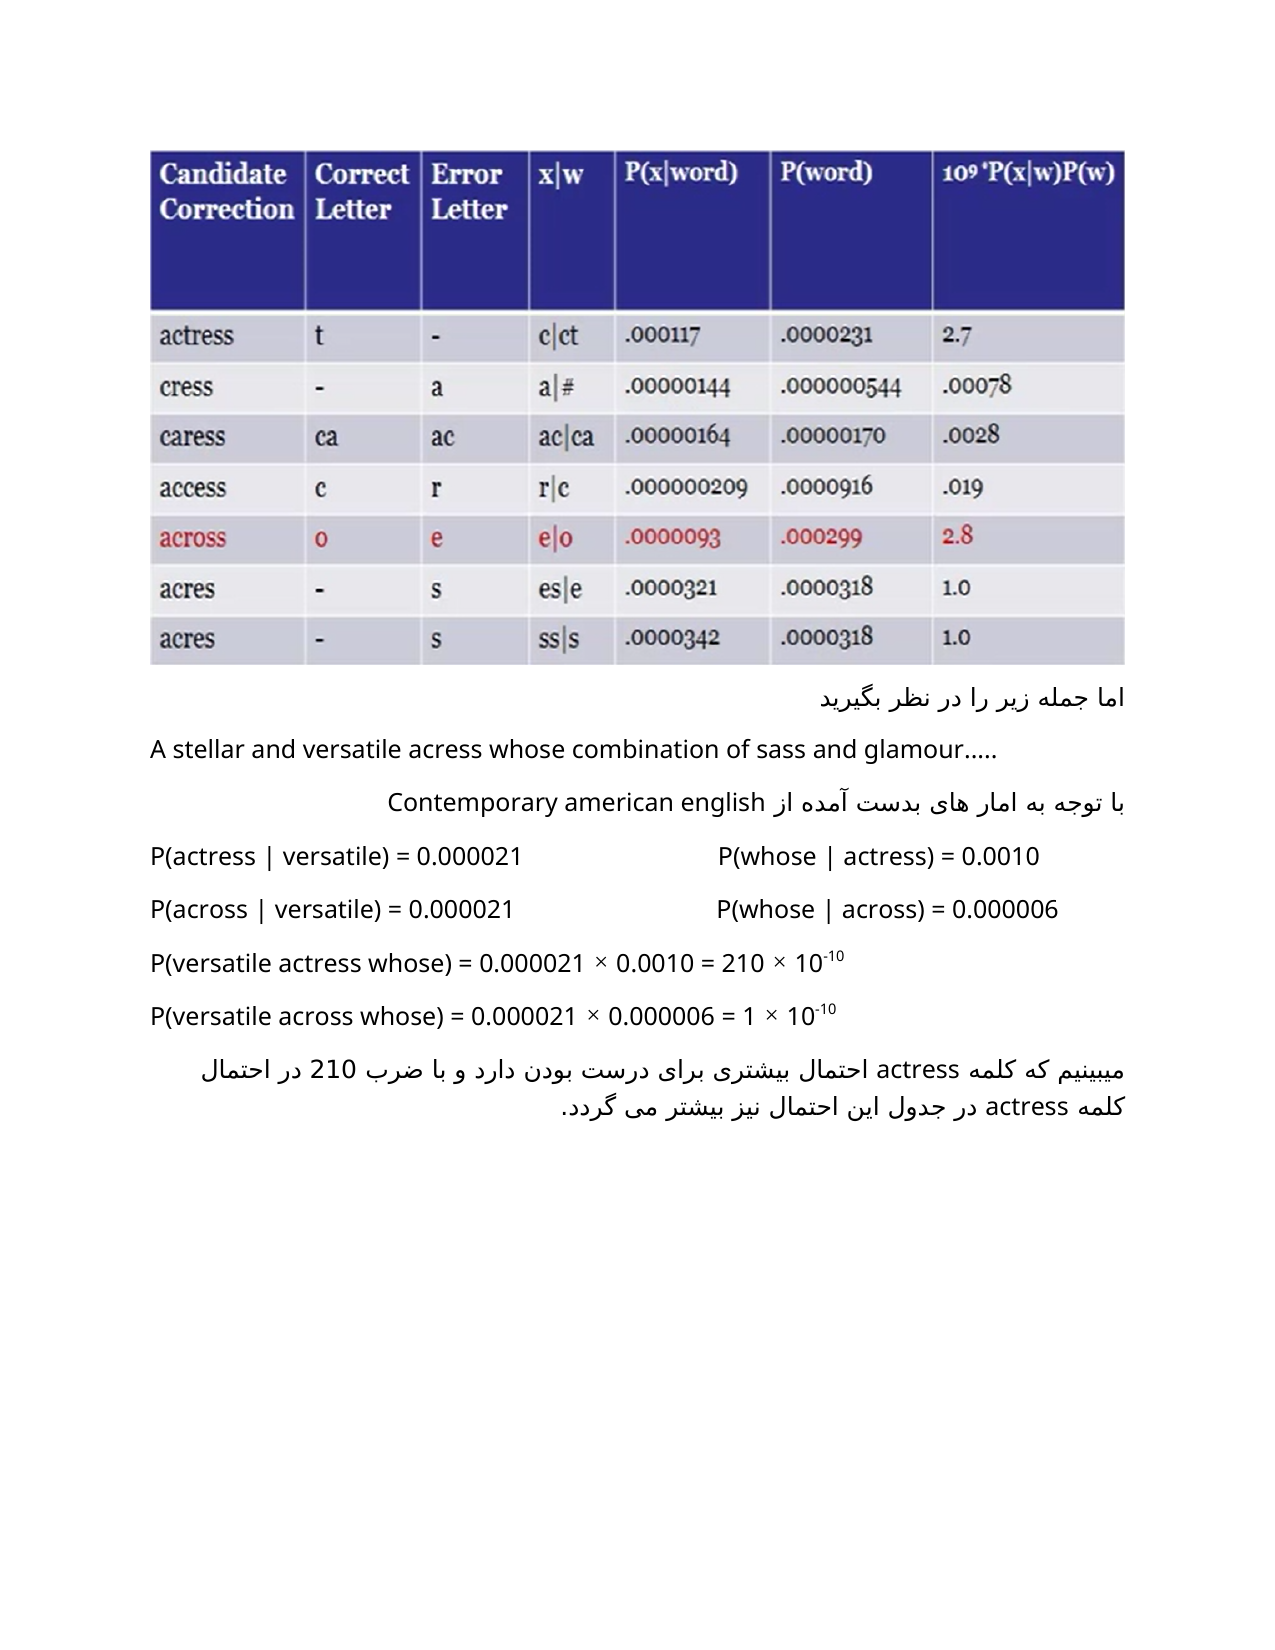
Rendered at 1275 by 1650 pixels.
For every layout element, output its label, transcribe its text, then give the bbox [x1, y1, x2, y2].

text P(across | versatile) = 0.000021 P(whose | across) = 0.000006 [150, 892, 1125, 926]
picture [150, 150, 1125, 665]
text A stellar and versatile acress whose combination of sass and glamour..... [150, 732, 1125, 766]
text با توجه به امار های بدست آمده از Contemporary american english [150, 785, 1125, 819]
text میبینیم که کلمه actress احتمال بیشتری برای درست بودن دارد و با ضرب 210 در احتمال کلمه actress در جدول این احتمال نیز بیشتر می گردد. [150, 1052, 1125, 1123]
text P(versatile across whose) = 0.000021 0.000006 = 1 10-10 [150, 999, 1125, 1033]
text P(actress | versatile) = 0.000021 P(whose | actress) = 0.0010 [150, 838, 1125, 872]
text P(versatile actress whose) = 0.000021 0.0010 = 210 10-10 [150, 945, 1125, 979]
text اما جمله زیر را در نظر بگیرید [150, 683, 1125, 713]
